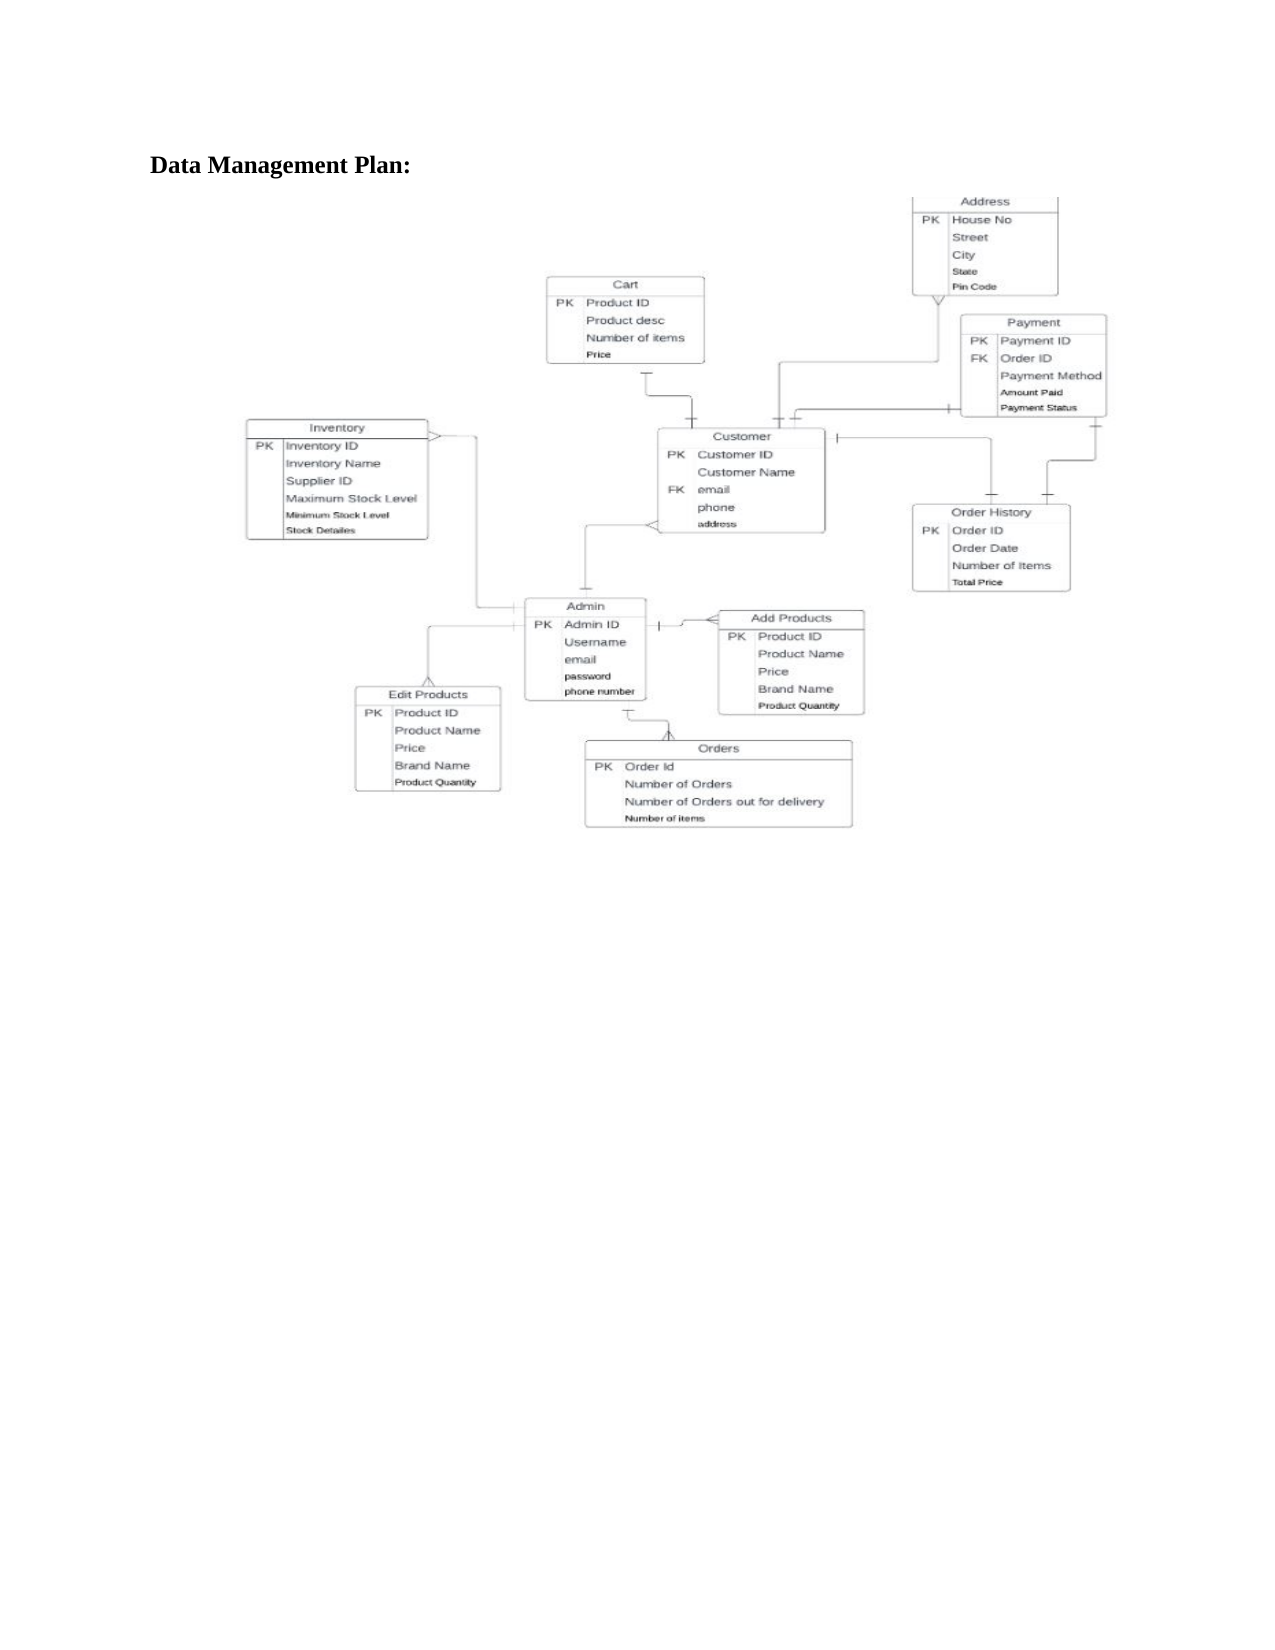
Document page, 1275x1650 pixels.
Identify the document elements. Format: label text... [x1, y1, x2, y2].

text Data Management Plan: [150, 150, 1125, 179]
picture [150, 197, 1125, 841]
